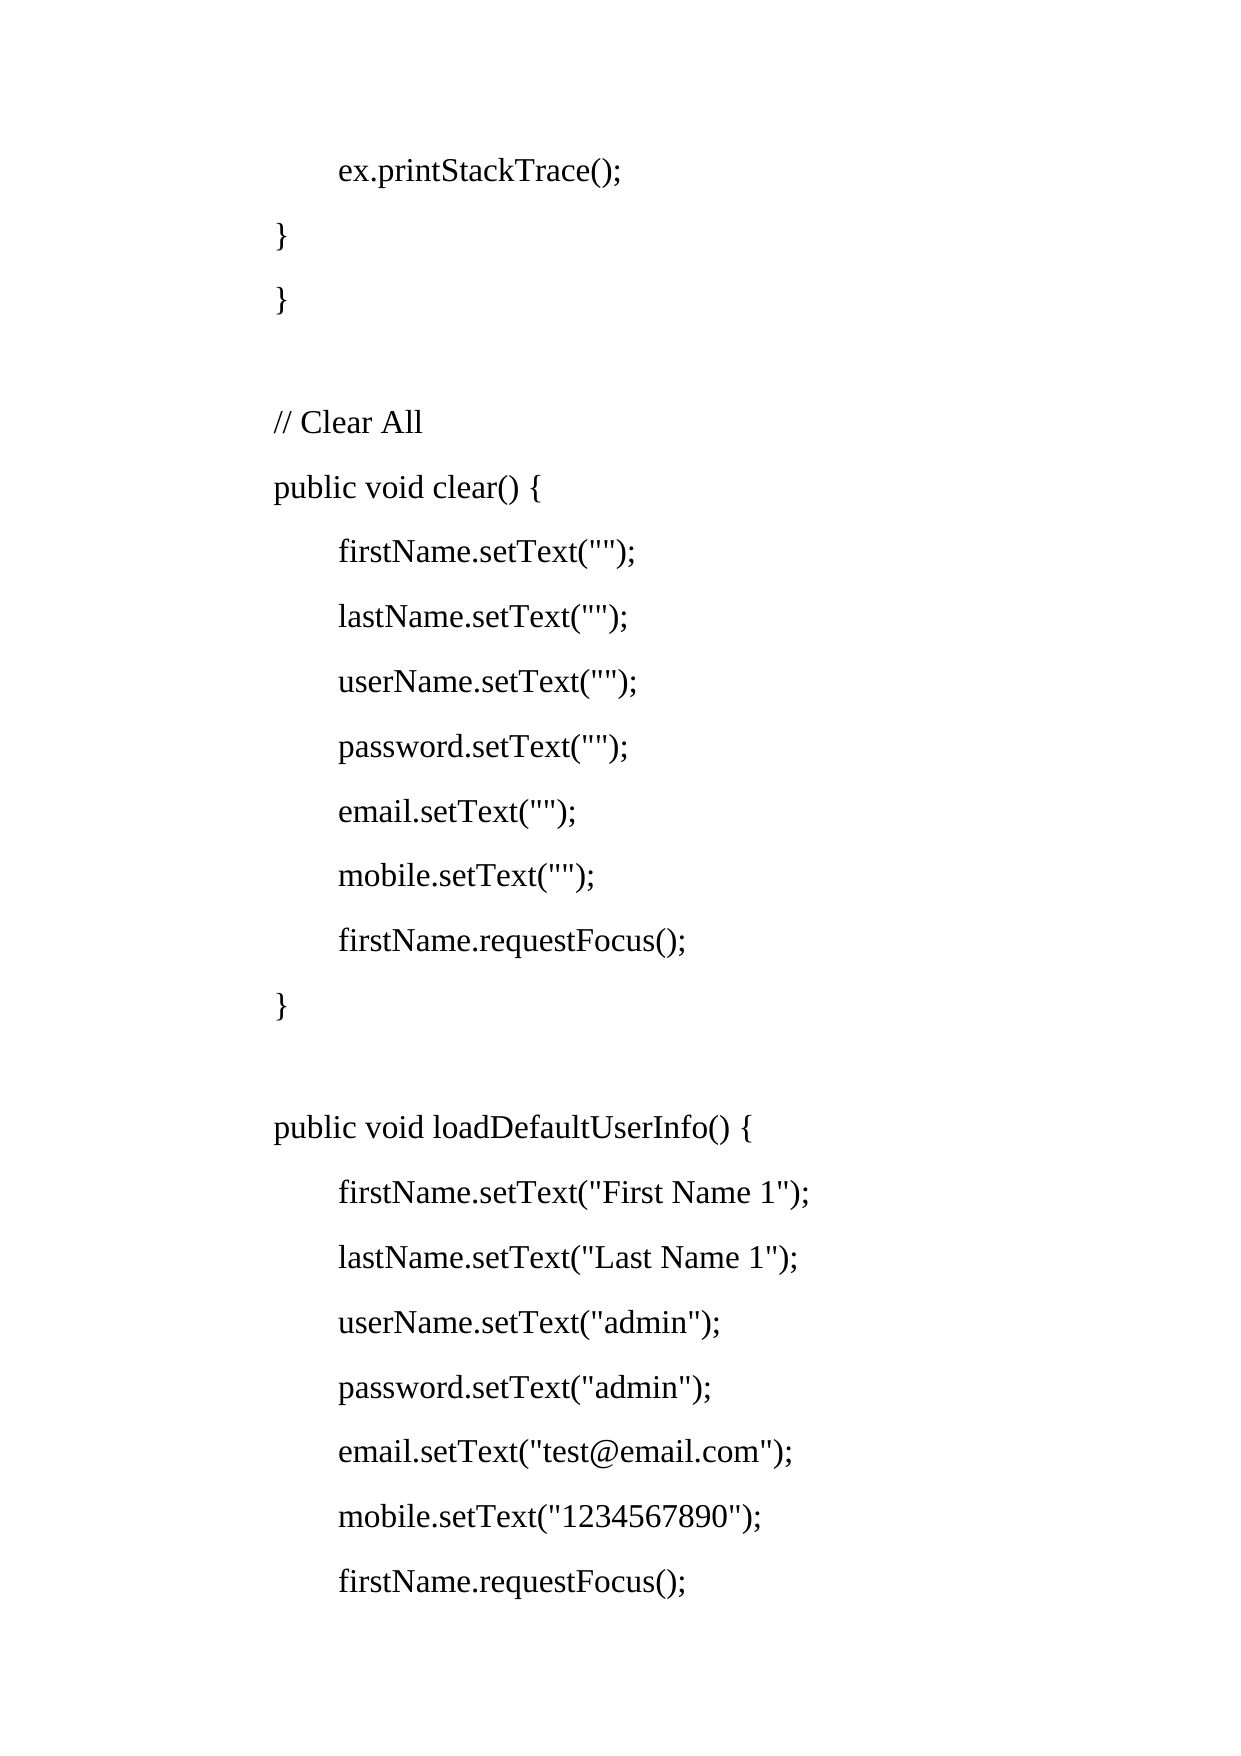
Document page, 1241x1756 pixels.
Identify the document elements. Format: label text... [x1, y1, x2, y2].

text } [113, 279, 1127, 318]
text password.setText("admin"); [113, 1367, 1127, 1405]
text public void loadDefaultUserInfo() { [113, 1108, 1127, 1146]
text userName.setText("admin"); [113, 1302, 1127, 1340]
text firstName.requestFocus(); [113, 920, 1127, 959]
text lastName.setText(""); [113, 596, 1127, 635]
text email.setText("test@email.com"); [113, 1432, 1127, 1470]
text // Clear All [113, 402, 1127, 440]
text firstName.setText("First Name 1"); [113, 1172, 1127, 1211]
text public void clear() { [113, 467, 1127, 505]
text password.setText(""); [113, 726, 1127, 764]
text } [113, 985, 1127, 1023]
text email.setText(""); [113, 791, 1127, 829]
text mobile.setText(""); [113, 856, 1127, 894]
text userName.setText(""); [113, 661, 1127, 699]
text mobile.setText("1234567890"); [113, 1496, 1127, 1535]
text } [113, 215, 1127, 253]
text ex.printStackTrace(); [113, 150, 1127, 188]
text firstName.setText(""); [113, 532, 1127, 570]
text firstName.requestFocus(); [113, 1561, 1127, 1599]
text lastName.setText("Last Name 1"); [113, 1237, 1127, 1276]
